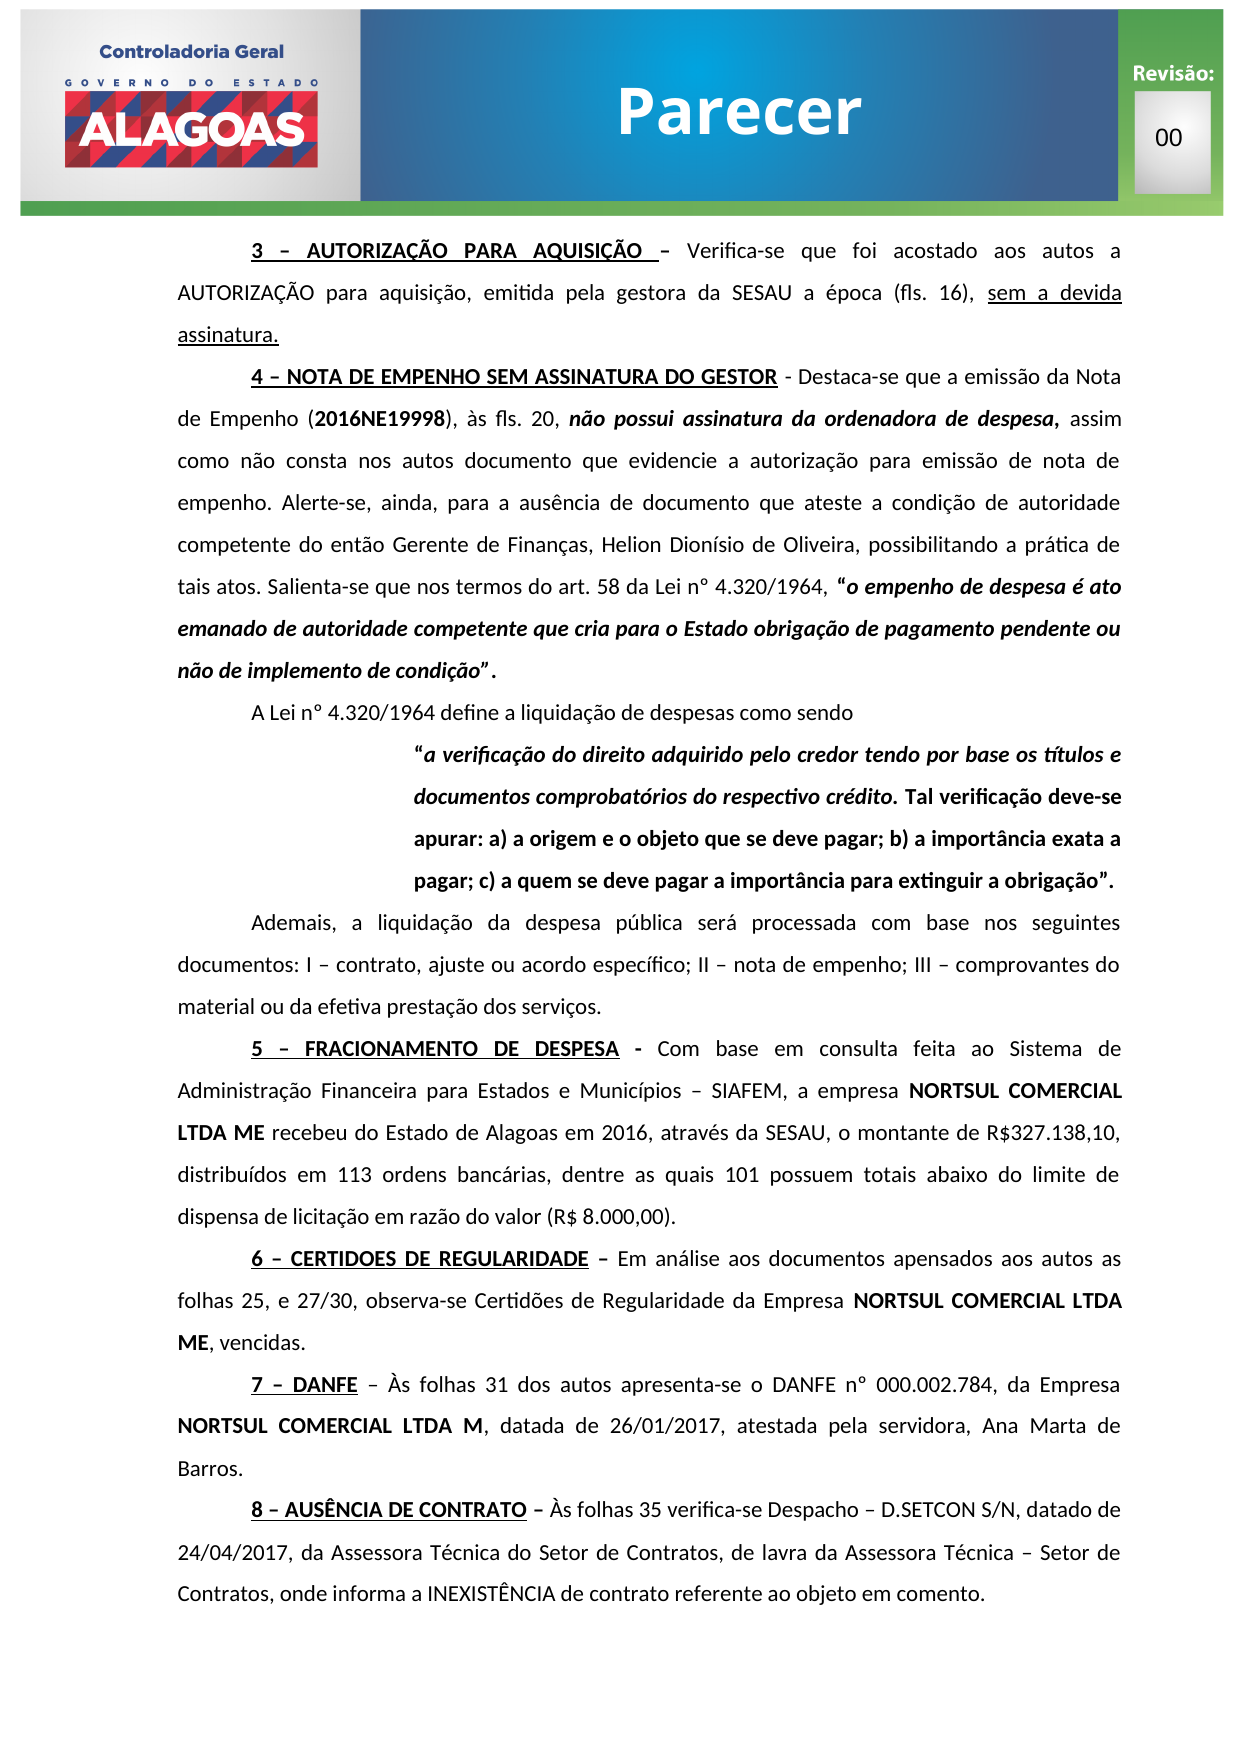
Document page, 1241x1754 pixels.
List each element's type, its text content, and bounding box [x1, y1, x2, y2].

text “a verificação do direito adquirido pelo credor tendo por base os títulos e documentos comprobatórios do respectivo crédito. Tal verificação deve-se apurar: a) a origem e o objeto que se deve pagar; b) a importância exata a pagar; c) a quem se deve pagar a importância para extinguir a obrigação”. [413, 740, 1122, 894]
text A Lei nº 4.320/1964 define a liquidação de despesas como sendo [177, 698, 1122, 726]
text 5 – FRACIONAMENTO DE DESPESA - Com base em consulta feita ao Sistema de Administração Financeira para Estados e Municípios – SIAFEM, a empresa NORTSUL COMERCIAL LTDA ME recebeu do Estado de Alagoas em 2016, através da SESAU, o montante de R$327.138,10, distribuídos em 113 ordens bancárias, dentre as quais 101 possuem totais abaixo do limite de dispensa de licitação em razão do valor (R$ 8.000,00). [177, 1034, 1122, 1230]
text 8 – AUSÊNCIA DE CONTRATO – Às folhas 35 verifica-se Despacho – D.SETCON S/N, datado de 24/04/2017, da Assessora Técnica do Setor de Contratos, de lavra da Assessora Técnica – Setor de Contratos, onde informa a INEXISTÊNCIA de contrato referente ao objeto em comento. [177, 1496, 1122, 1608]
text 7 – DANFE – Às folhas 31 dos autos apresenta-se o DANFE nº 000.002.784, da Empresa NORTSUL COMERCIAL LTDA M, datada de 26/01/2017, atestada pela servidora, Ana Marta de Barros. [177, 1370, 1122, 1482]
picture [20, 9, 1224, 216]
text 6 – CERTIDOES DE REGULARIDADE – Em análise aos documentos apensados aos autos as folhas 25, e 27/30, observa-se Certidões de Regularidade da Empresa NORTSUL COMERCIAL LTDA ME, vencidas. [177, 1244, 1122, 1356]
text 4 – NOTA DE EMPENHO SEM ASSINATURA DO GESTOR - Destaca-se que a emissão da Nota de Empenho (2016NE19998), às fls. 20, não possui assinatura da ordenadora de despesa, assim como não consta nos autos documento que evidencie a autorização para emissão de nota de empenho. Alerte-se, ainda, para a ausência de documento que ateste a condição de autoridade competente do então Gerente de Finanças, Helion Dionísio de Oliveira, possibilitando a prática de tais atos. Salienta-se que nos termos do art. 58 da Lei nº 4.320/1964, “o empenho de despesa é ato emanado de autoridade competente que cria para o Estado obrigação de pagamento pendente ou não de implemento de condição”. [177, 362, 1122, 684]
text Ademais, a liquidação da despesa pública será processada com base nos seguintes documentos: I – contrato, ajuste ou acordo específico; II – nota de empenho; III – comprovantes do material ou da efetiva prestação dos serviços. [177, 908, 1122, 1020]
text 3 – AUTORIZAÇÃO PARA AQUISIÇÃO – Verifica-se que foi acostado aos autos a AUTORIZAÇÃO para aquisição, emitida pela gestora da SESAU a época (fls. 16), sem a devida assinatura. [177, 236, 1122, 348]
